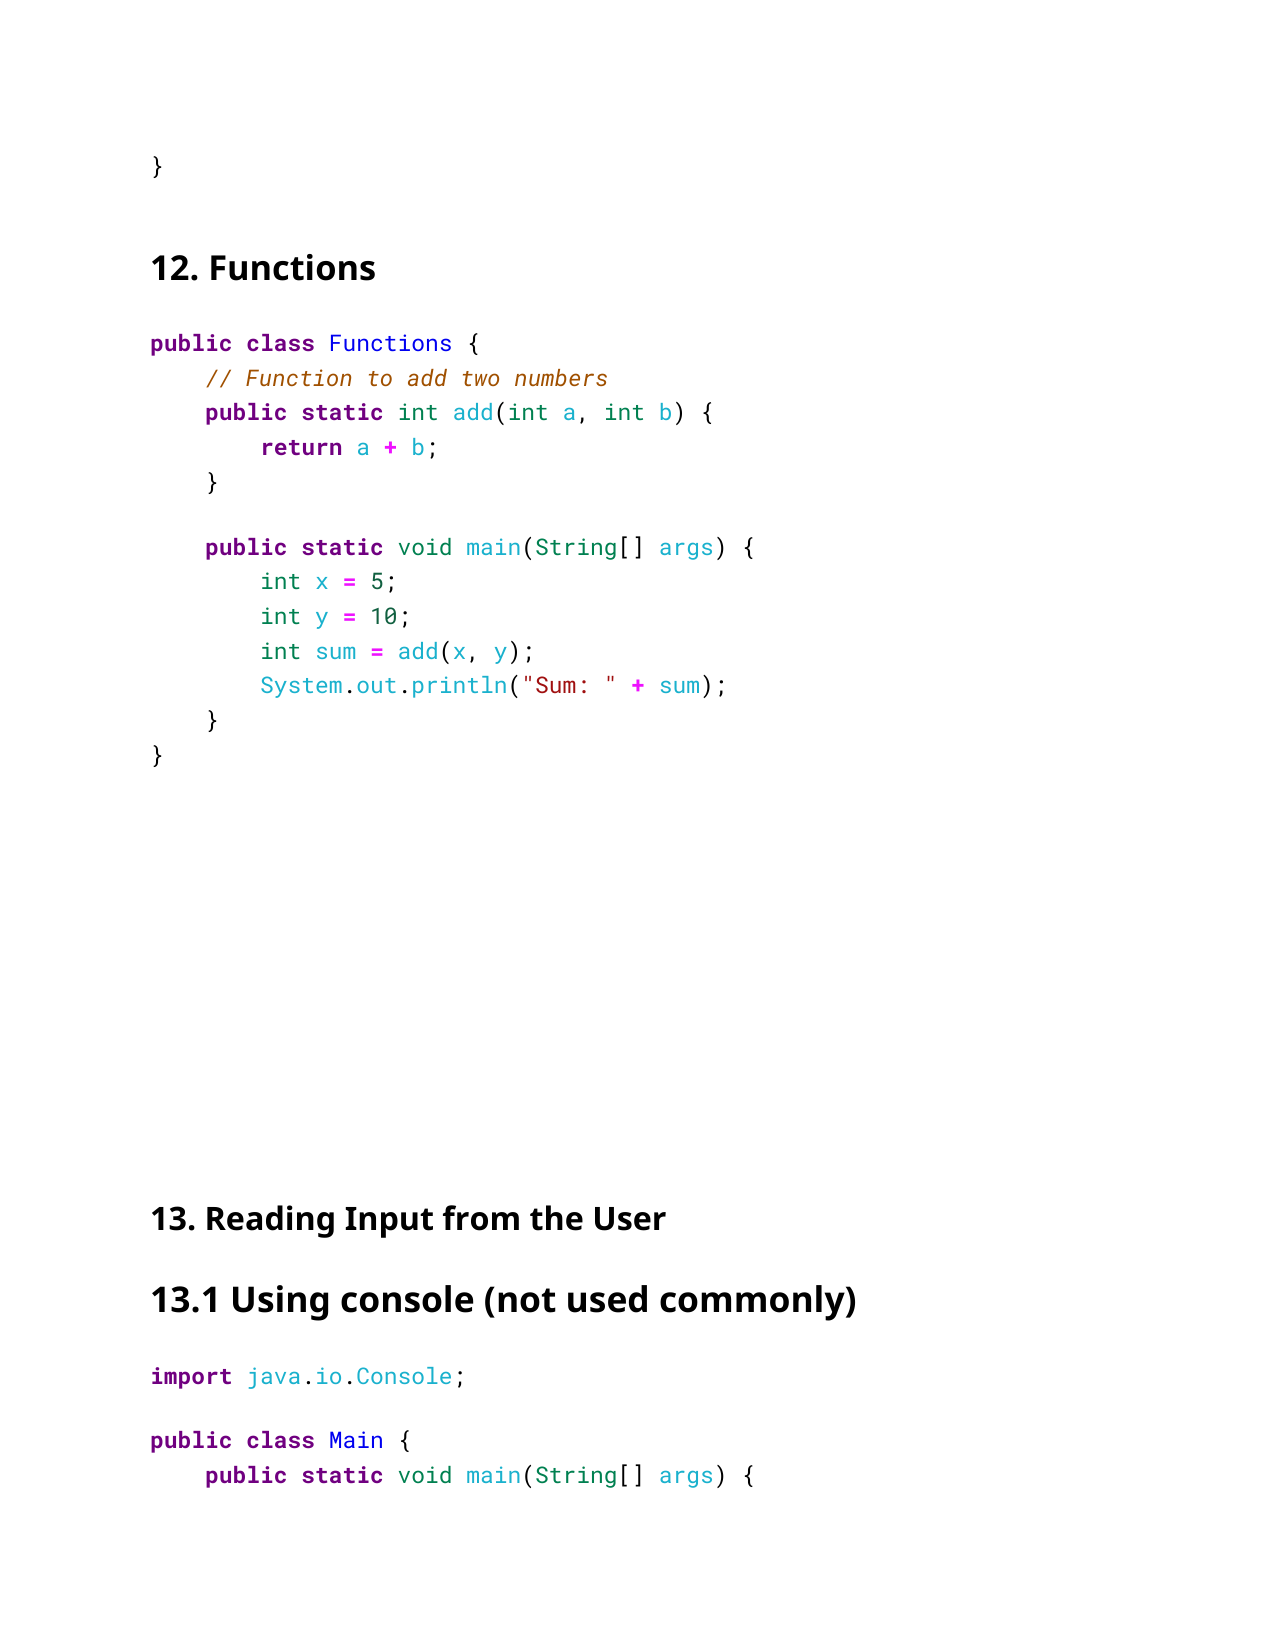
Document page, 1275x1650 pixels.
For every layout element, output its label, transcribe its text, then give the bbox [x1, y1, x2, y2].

text public static void main(String[] args) { [150, 1459, 1125, 1490]
text public class Functions { [150, 327, 1125, 358]
subtitle 12. Functions [150, 244, 1125, 291]
text int x = 5; [150, 566, 1125, 596]
text System.out.println("Sum: " + sum); [150, 670, 1125, 700]
text int sum = add(x, y); [150, 635, 1125, 665]
text import java.io.Console; [150, 1360, 1125, 1390]
text } [150, 704, 1125, 735]
text } [150, 739, 1125, 769]
text public static void main(String[] args) { [150, 531, 1125, 561]
text } [150, 466, 1125, 496]
text public class Main { [150, 1425, 1125, 1455]
text public static int add(int a, int b) { [150, 397, 1125, 427]
text return a + b; [150, 431, 1125, 462]
subtitle 13. Reading Input from the User [150, 1196, 1125, 1240]
text } [150, 150, 1125, 180]
text 13.1 Using console (not used commonly) [150, 1274, 1125, 1323]
text int y = 10; [150, 600, 1125, 631]
text // Function to add two numbers [150, 362, 1125, 392]
